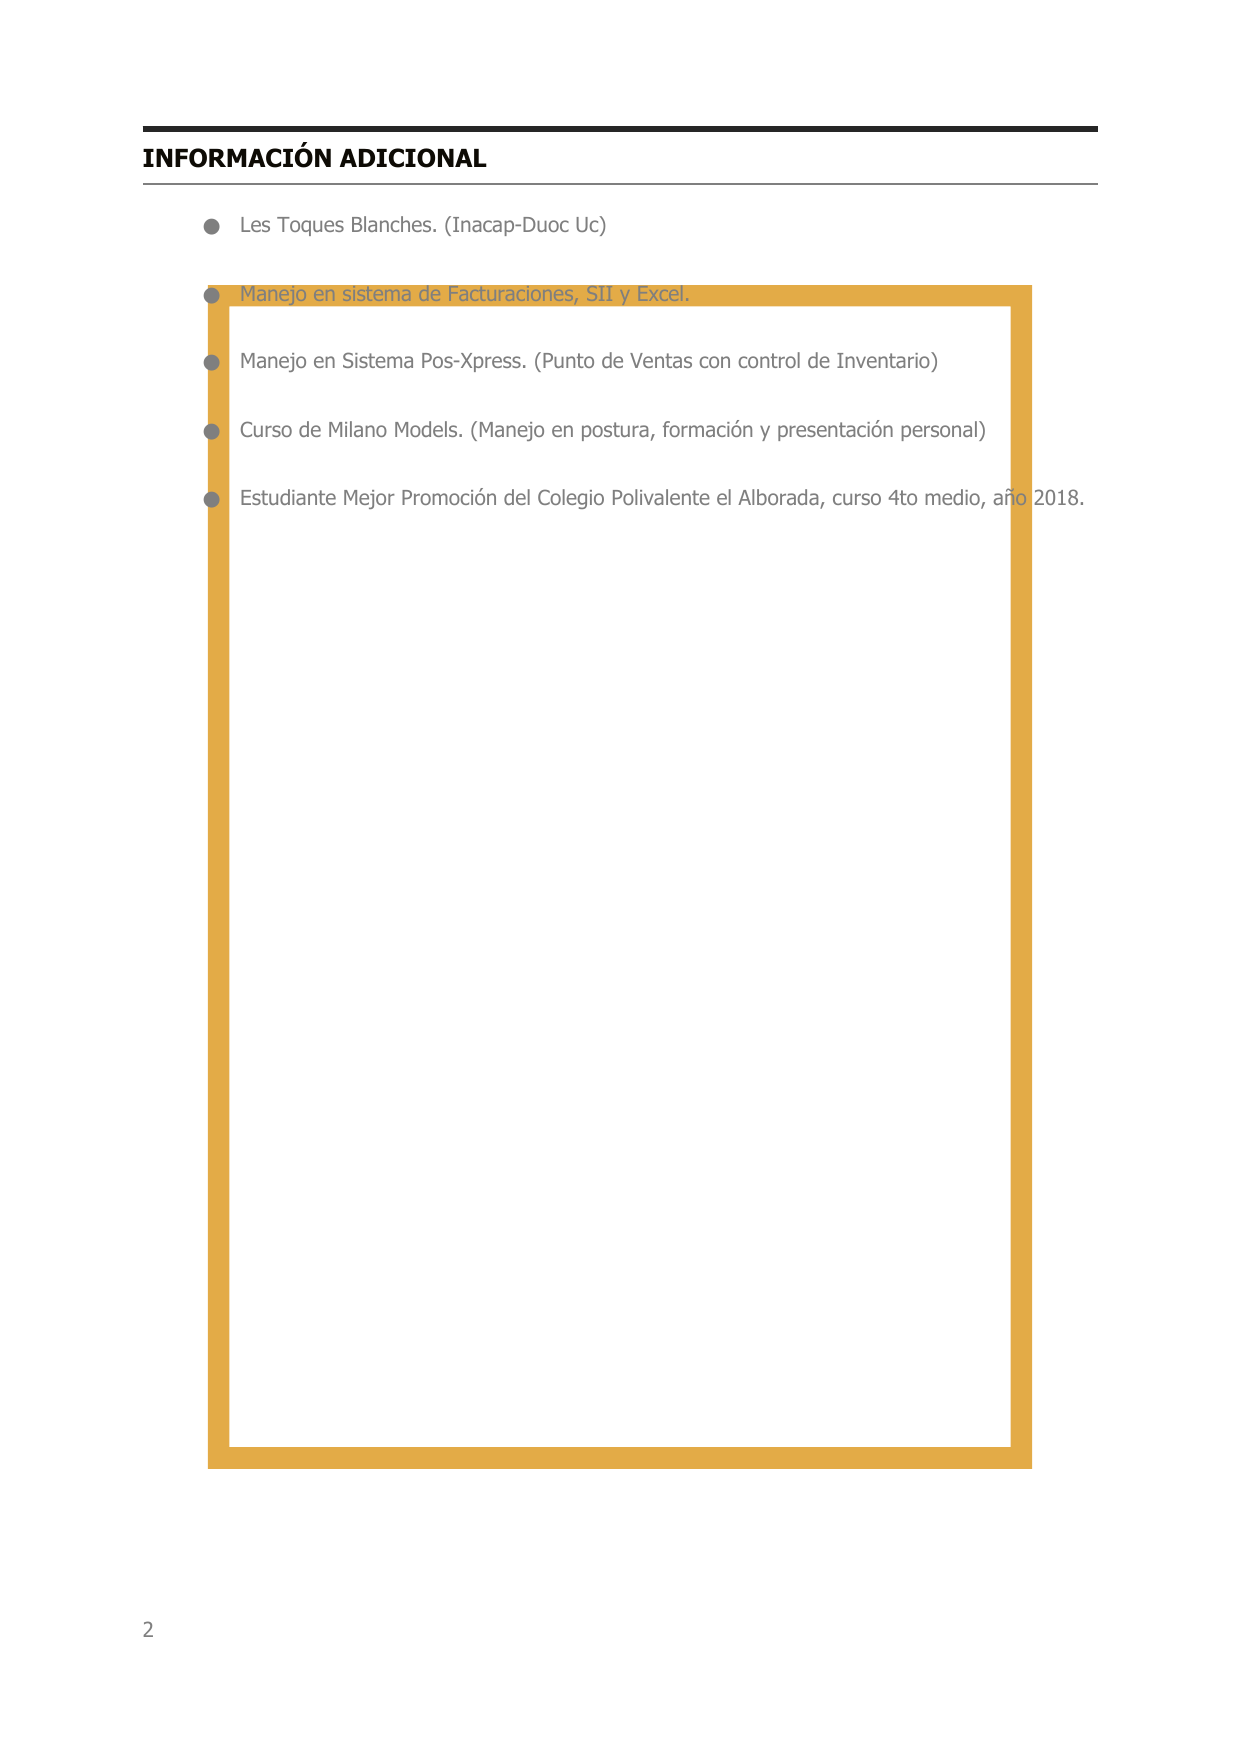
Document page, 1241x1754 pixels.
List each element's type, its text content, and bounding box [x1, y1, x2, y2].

list Manejo en sistema de Facturaciones, SII y Excel. [202, 270, 1098, 313]
list Estudiante Mejor Promoción del Colegio Polivalente el Alborada, curso 4to medio, año 2018. [202, 474, 1098, 517]
list Les Toques Blanches. (Inacap-Duoc Uc) [202, 202, 1098, 245]
list Curso de Milano Models. (Manejo en postura, formación y presentación personal) [202, 406, 1098, 449]
list Manejo en Sistema Pos-Xpress. (Punto de Ventas con control de Inventario) [202, 338, 1098, 381]
subtitle información adicional [142, 127, 1098, 185]
